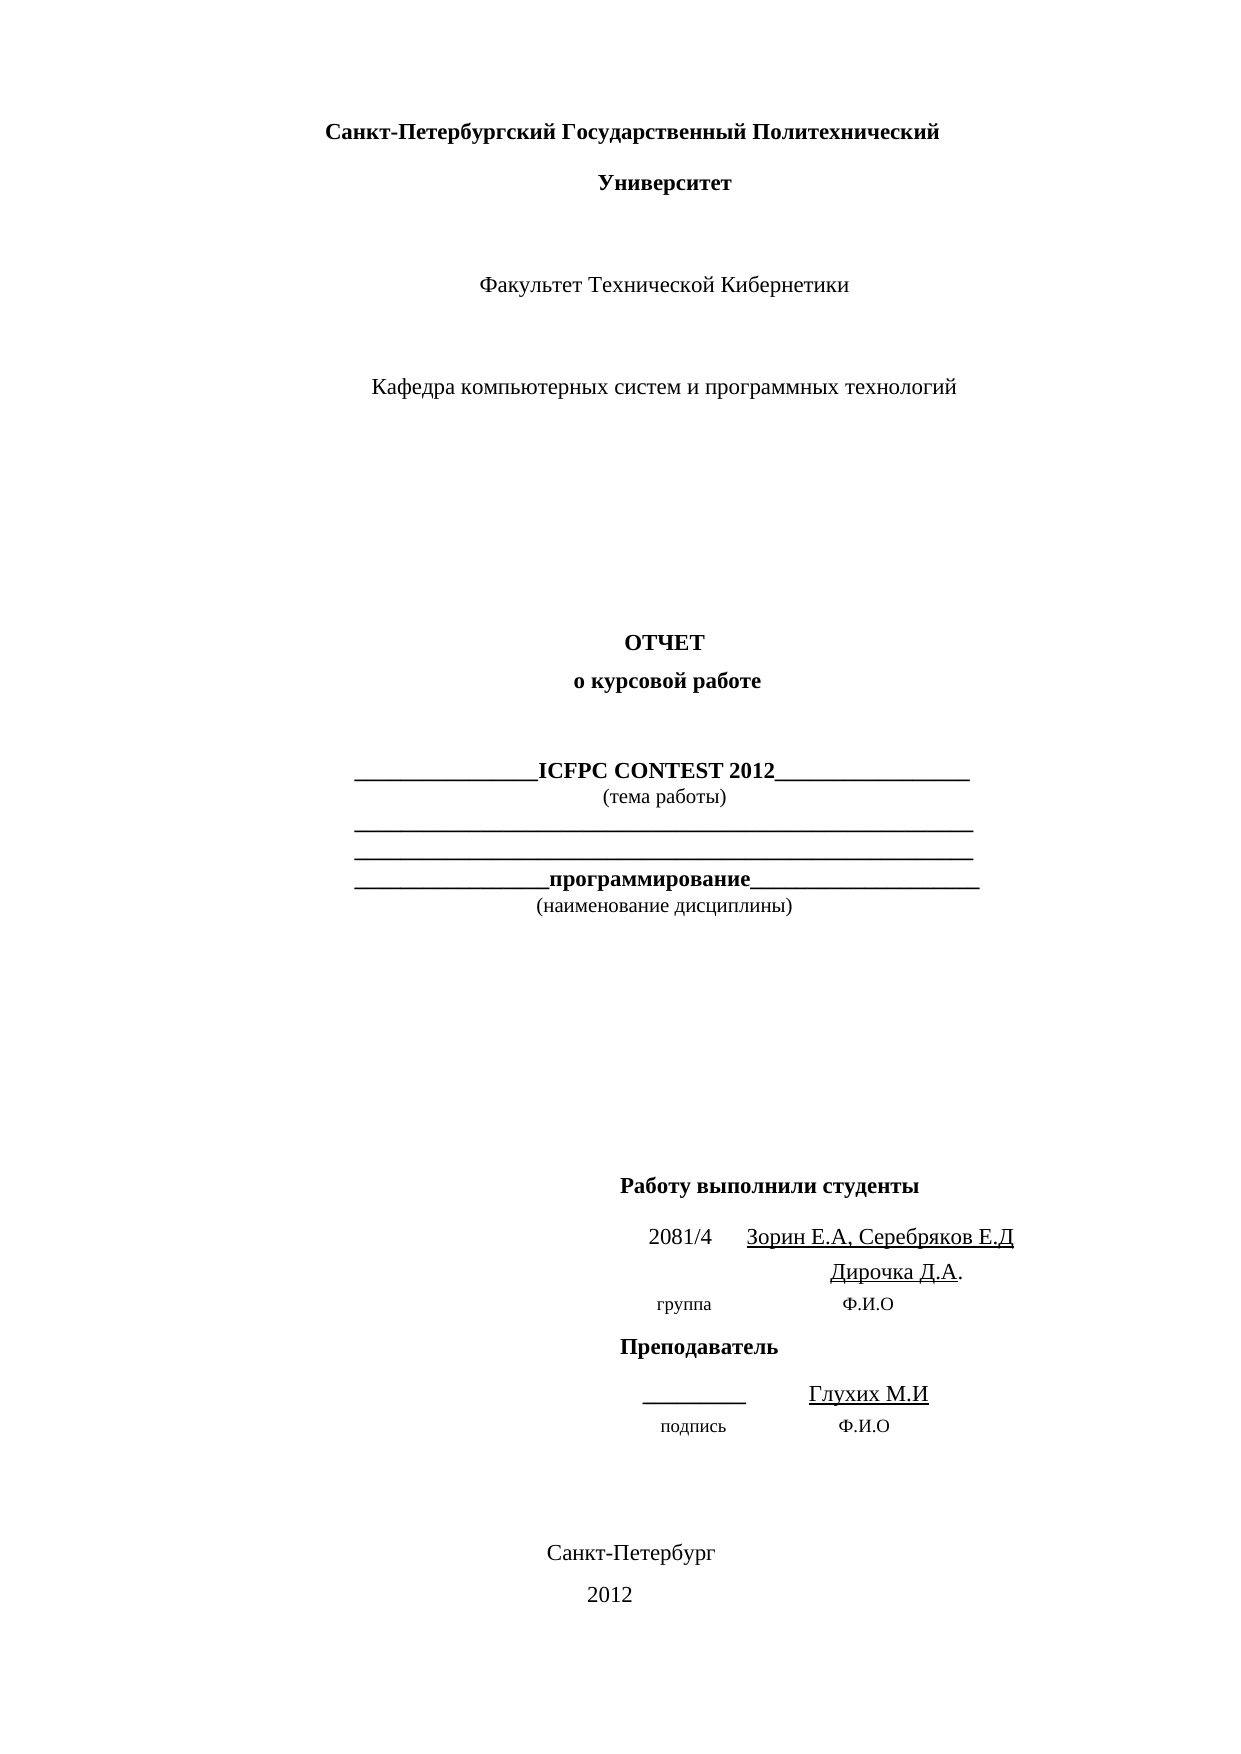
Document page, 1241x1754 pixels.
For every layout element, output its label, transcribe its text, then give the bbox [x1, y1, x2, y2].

text Работу выполнили студенты [620, 1172, 1152, 1199]
text Санкт-Петербургский Государственный Политехнический [251, 118, 1152, 144]
text _________ Глухих М.И [325, 1381, 1152, 1407]
text о курсовой работе [177, 667, 1152, 694]
text ______________________________________________________ [177, 808, 1152, 834]
text 2012 [398, 1582, 1152, 1608]
text группа Ф.И.О [325, 1293, 1152, 1314]
text Дирочка Д.А. [325, 1258, 1152, 1284]
text Кафедра компьютерных систем и программных технологий [177, 373, 1152, 400]
text 2081/4 Зорин Е.А, Серебряков Е.Д [325, 1223, 1152, 1250]
text (тема работы) [177, 784, 1152, 808]
text ОТЧЕТ [177, 628, 1152, 655]
text ______________________________________________________ [177, 836, 1152, 862]
text Университет [177, 169, 1152, 196]
text Факультет Технической Кибернетики [177, 271, 1152, 298]
text (наименование дисциплины) [177, 893, 1152, 917]
text Санкт-Петербург [398, 1539, 1152, 1565]
text Преподаватель [325, 1333, 1152, 1360]
text ________________ICFPC CONTEST 2012_________________ [177, 757, 1152, 784]
text _________________программирование____________________ [177, 864, 1152, 891]
text подпись Ф.И.О [325, 1415, 1152, 1437]
